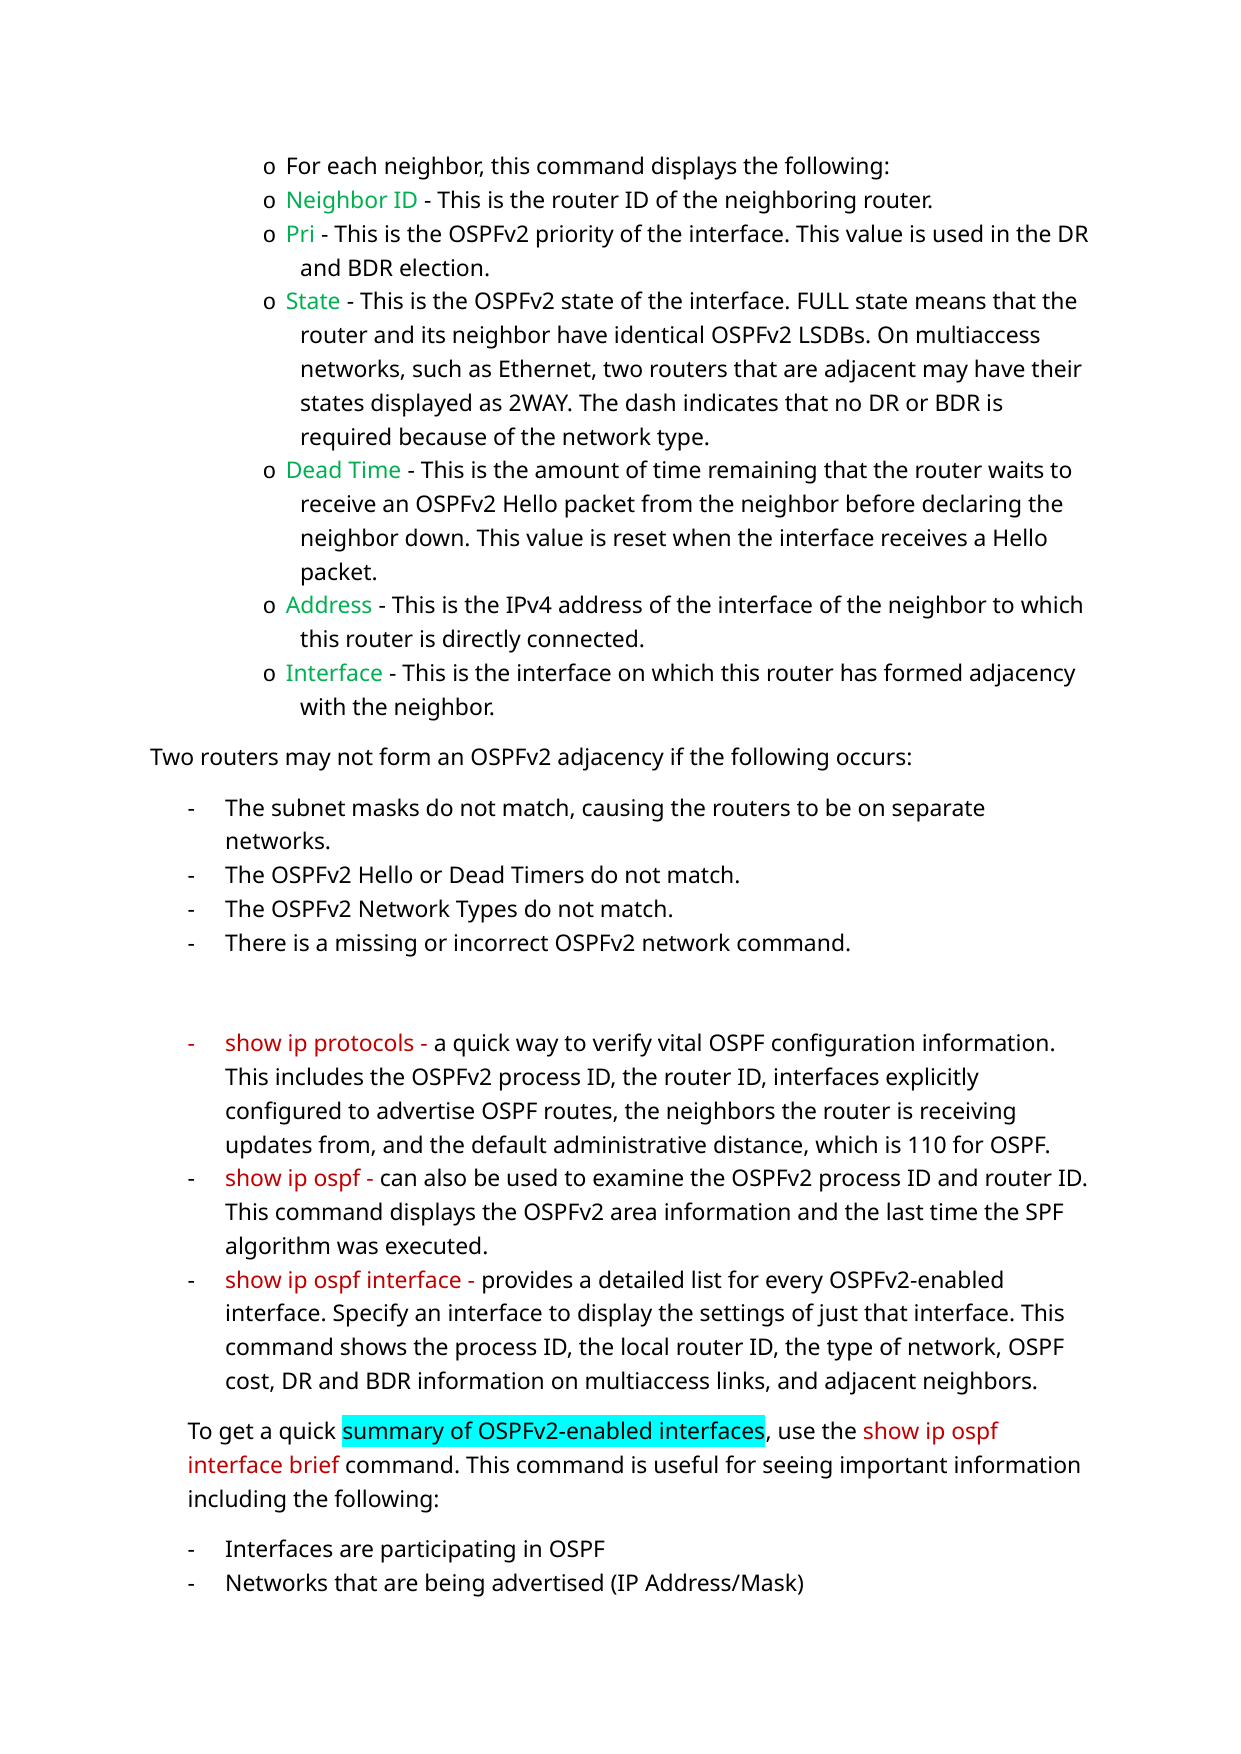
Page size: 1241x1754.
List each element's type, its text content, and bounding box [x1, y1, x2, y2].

list Address - This is the IPv4 address of the interface of the neighbor to which this router is directly connected. [262, 589, 1090, 654]
list Neighbor ID - This is the router ID of the neighboring router. [262, 184, 1090, 215]
list Networks that are being advertised (IP Address/Mask) [187, 1567, 1090, 1598]
text To get a quick summary of OSPFv2-enabled interfaces, use the show ip ospf interface brief command. This command is useful for seeing important information including the following: [187, 1415, 1090, 1514]
list show ip ospf interface - provides a detailed list for every OSPFv2-enabled interface. Specify an interface to display the settings of just that interface. This command shows the process ID, the local router ID, the type of network, OSPF cost, DR and BDR information on multiaccess links, and adjacent neighbors. [187, 1264, 1090, 1396]
list show ip ospf - can also be used to examine the OSPFv2 process ID and router ID. This command displays the OSPFv2 area information and the last time the SPF algorithm was executed. [187, 1162, 1090, 1261]
list The OSPFv2 Hello or Dead Timers do not match. [187, 859, 1090, 890]
list For each neighbor, this command displays the following: [262, 150, 1090, 181]
list The OSPFv2 Network Types do not match. [187, 893, 1090, 924]
list Interface - This is the interface on which this router has formed adjacency with the neighbor. [262, 657, 1090, 722]
list Dead Time - This is the amount of time remaining that the router waits to receive an OSPFv2 Hello packet from the neighbor before declaring the neighbor down. This value is reset when the interface receives a Hello packet. [262, 454, 1090, 587]
list show ip protocols - a quick way to verify vital OSPF configuration information. This includes the OSPFv2 process ID, the router ID, interfaces explicitly configured to advertise OSPF routes, the neighbors the router is receiving updates from, and the default administrative distance, which is 110 for OSPF. [187, 1027, 1090, 1160]
list Interfaces are participating in OSPF [187, 1533, 1090, 1564]
list The subnet masks do not match, causing the routers to be on separate networks. [187, 792, 1090, 857]
list Pri - This is the OSPFv2 priority of the interface. This value is used in the DR and BDR election. [262, 218, 1090, 283]
text Two routers may not form an OSPFv2 adjacency if the following occurs: [150, 741, 1090, 772]
list State - This is the OSPFv2 state of the interface. FULL state means that the router and its neighbor have identical OSPFv2 LSDBs. On multiaccess networks, such as Ethernet, two routers that are adjacent may have their states displayed as 2WAY. The dash indicates that no DR or BDR is required because of the network type. [262, 285, 1090, 452]
list There is a missing or incorrect OSPFv2 network command. [187, 927, 1090, 958]
